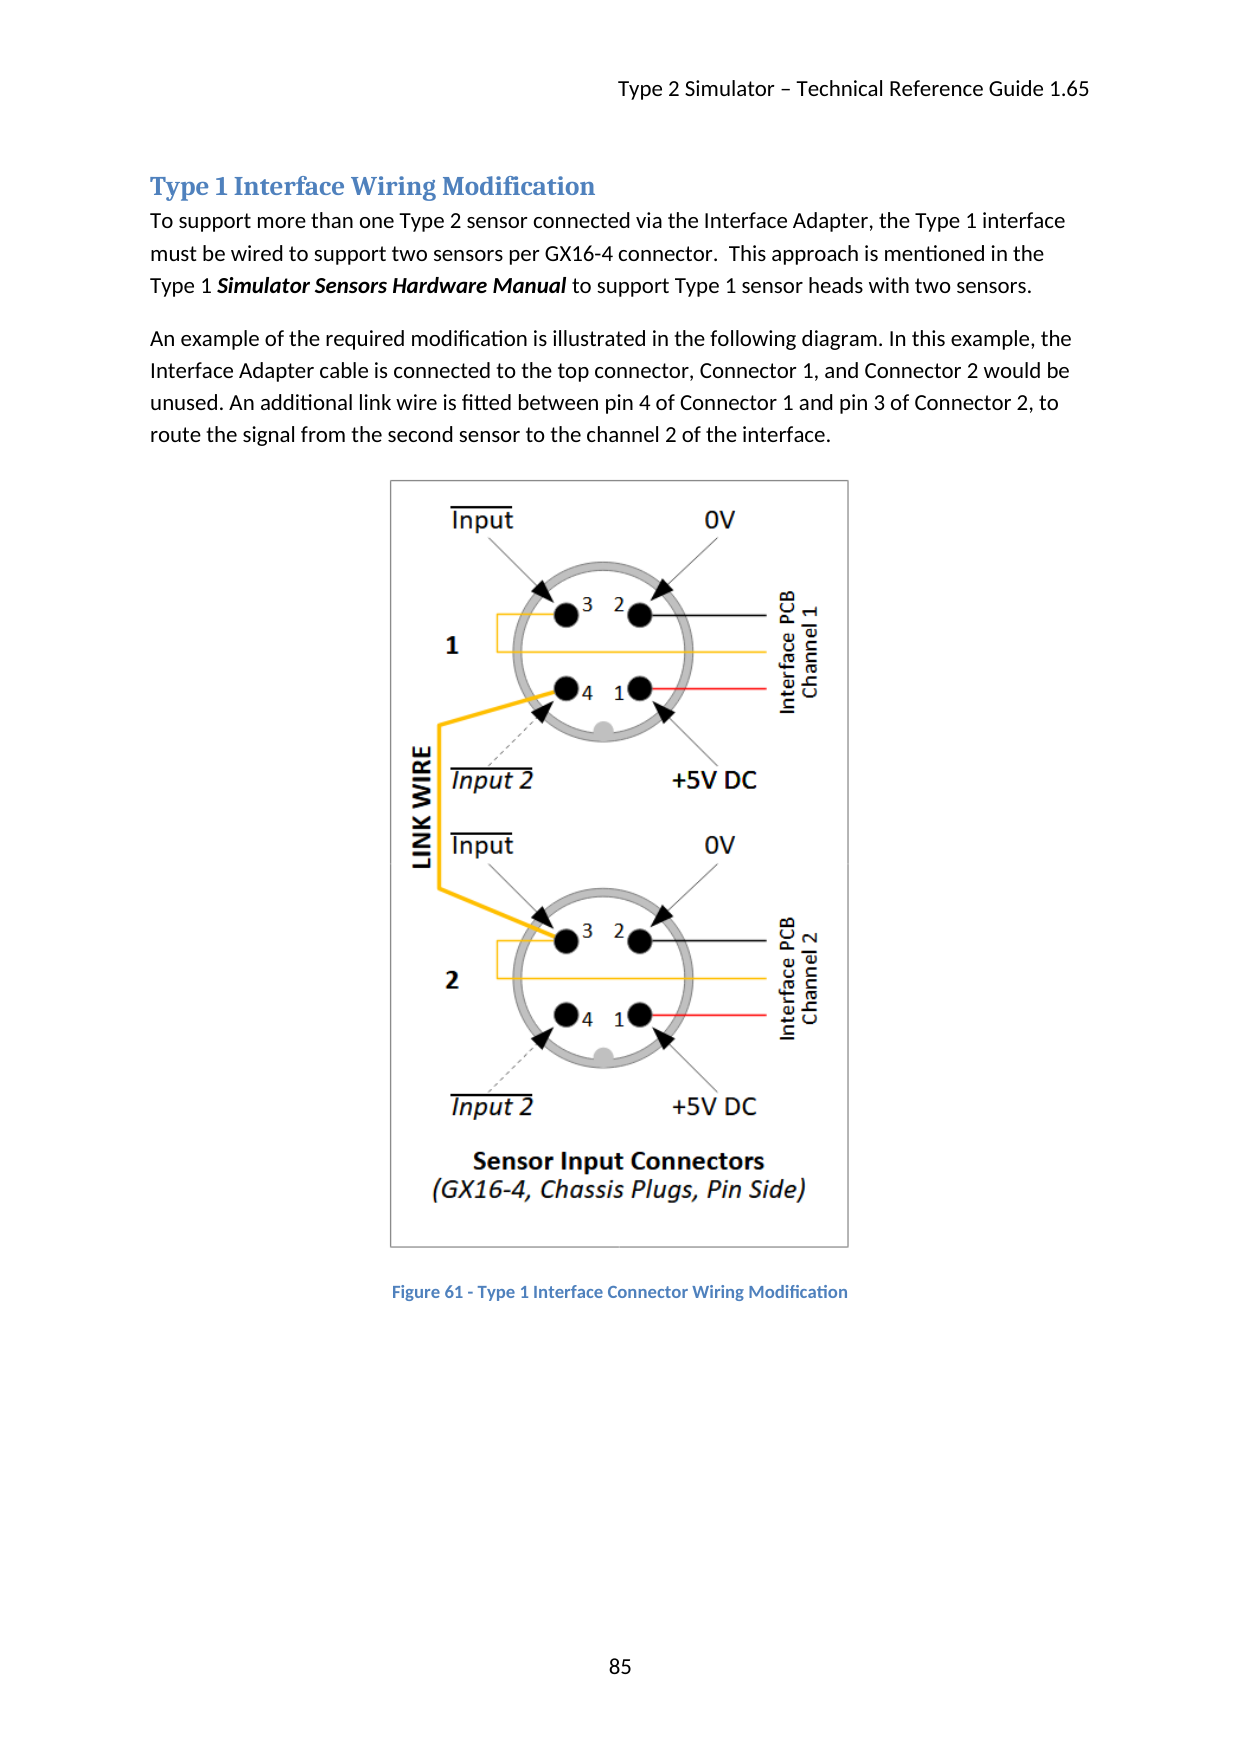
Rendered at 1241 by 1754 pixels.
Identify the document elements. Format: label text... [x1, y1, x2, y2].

subtitle Type 1 Interface Wiring Modification [150, 171, 1090, 202]
picture [383, 473, 857, 1256]
text To support more than one Type 2 sensor connected via the Interface Adapter, the Type 1 interface must be wired to support two sensors per GX16-4 connector. This approach is mentioned in the Type 1 Simulator Sensors Hardware Manual to support Type 1 sensor heads with two sensors. [150, 207, 1090, 299]
text An example of the required modification is illustrated in the following diagram. In this example, the Interface Adapter cable is connected to the top connector, Connector 1, and Connector 2 would be unused. An additional link wire is fitted between pin 4 of Connector 1 and pin 3 of Connector 2, to route the signal from the second sensor to the channel 2 of the interface. [150, 324, 1090, 448]
